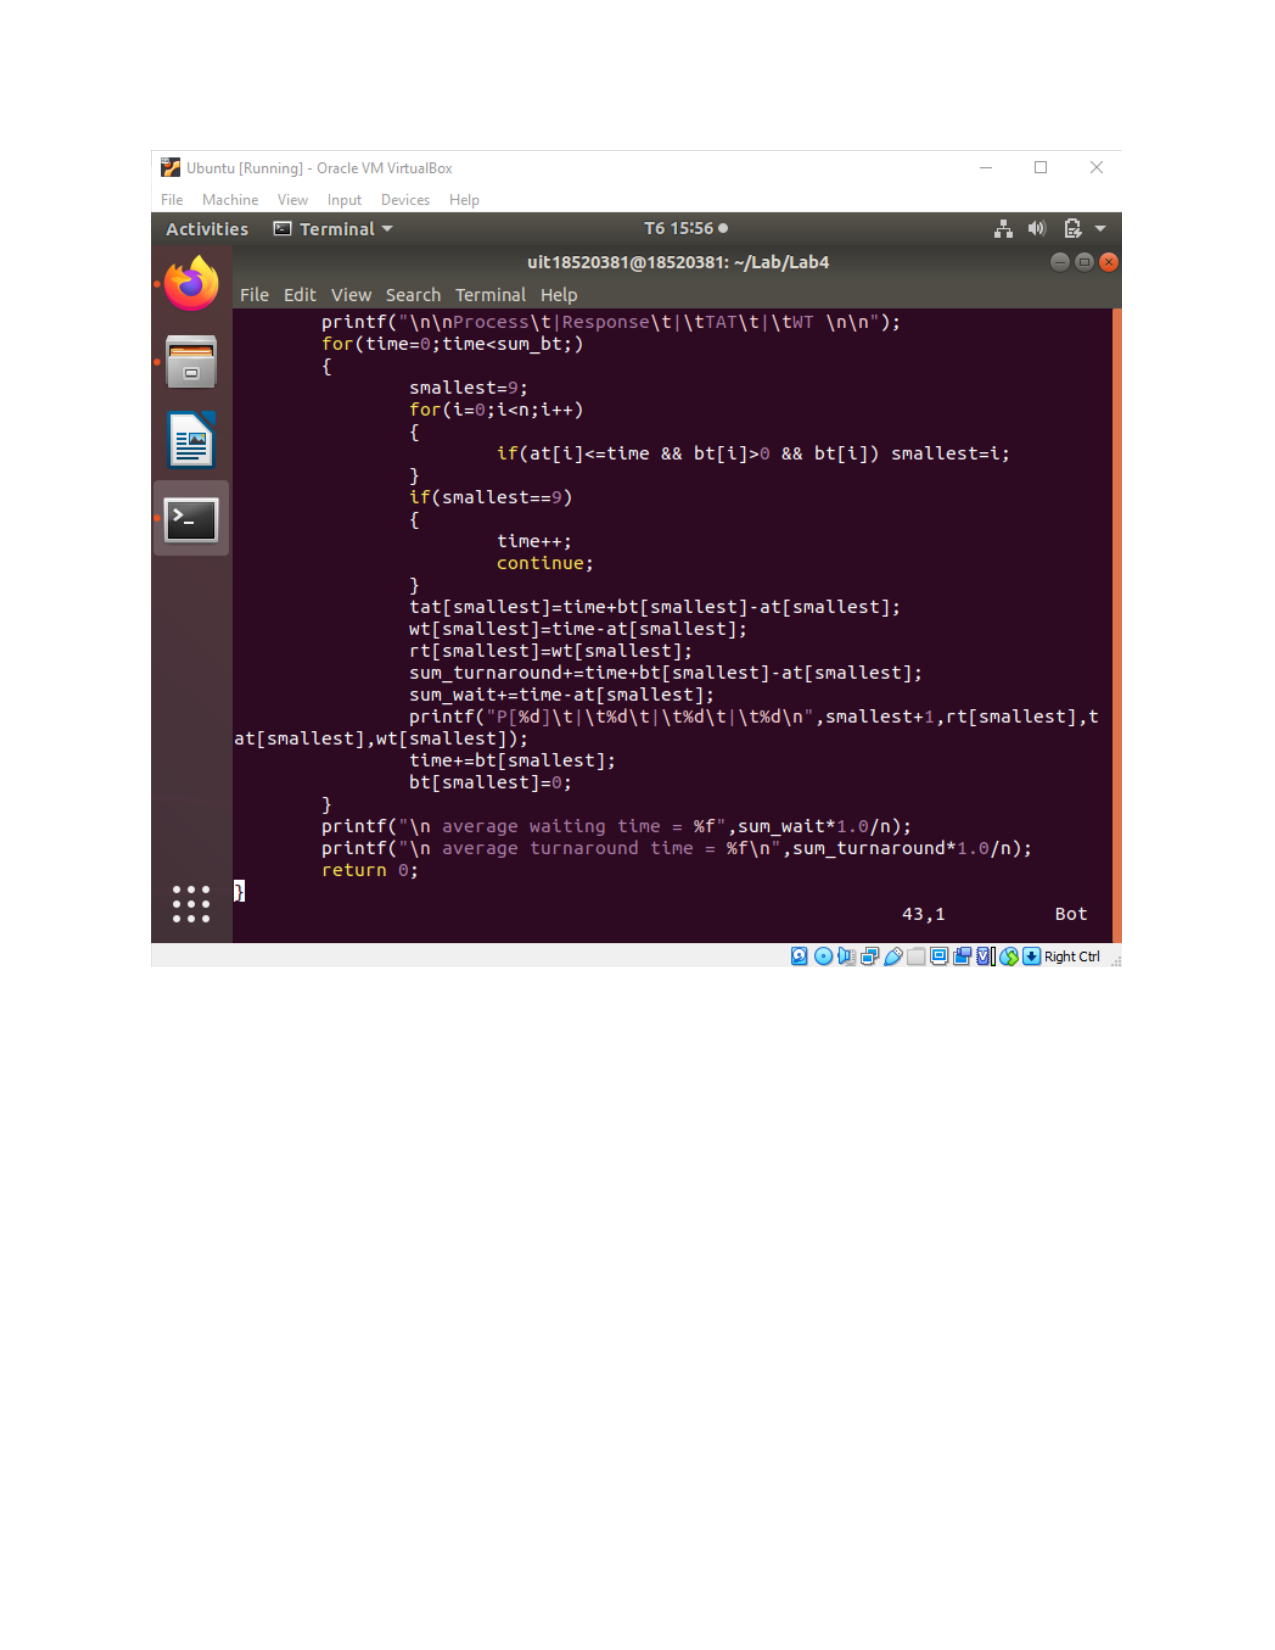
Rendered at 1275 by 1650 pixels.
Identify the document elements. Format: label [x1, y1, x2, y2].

picture [150, 150, 1122, 965]
